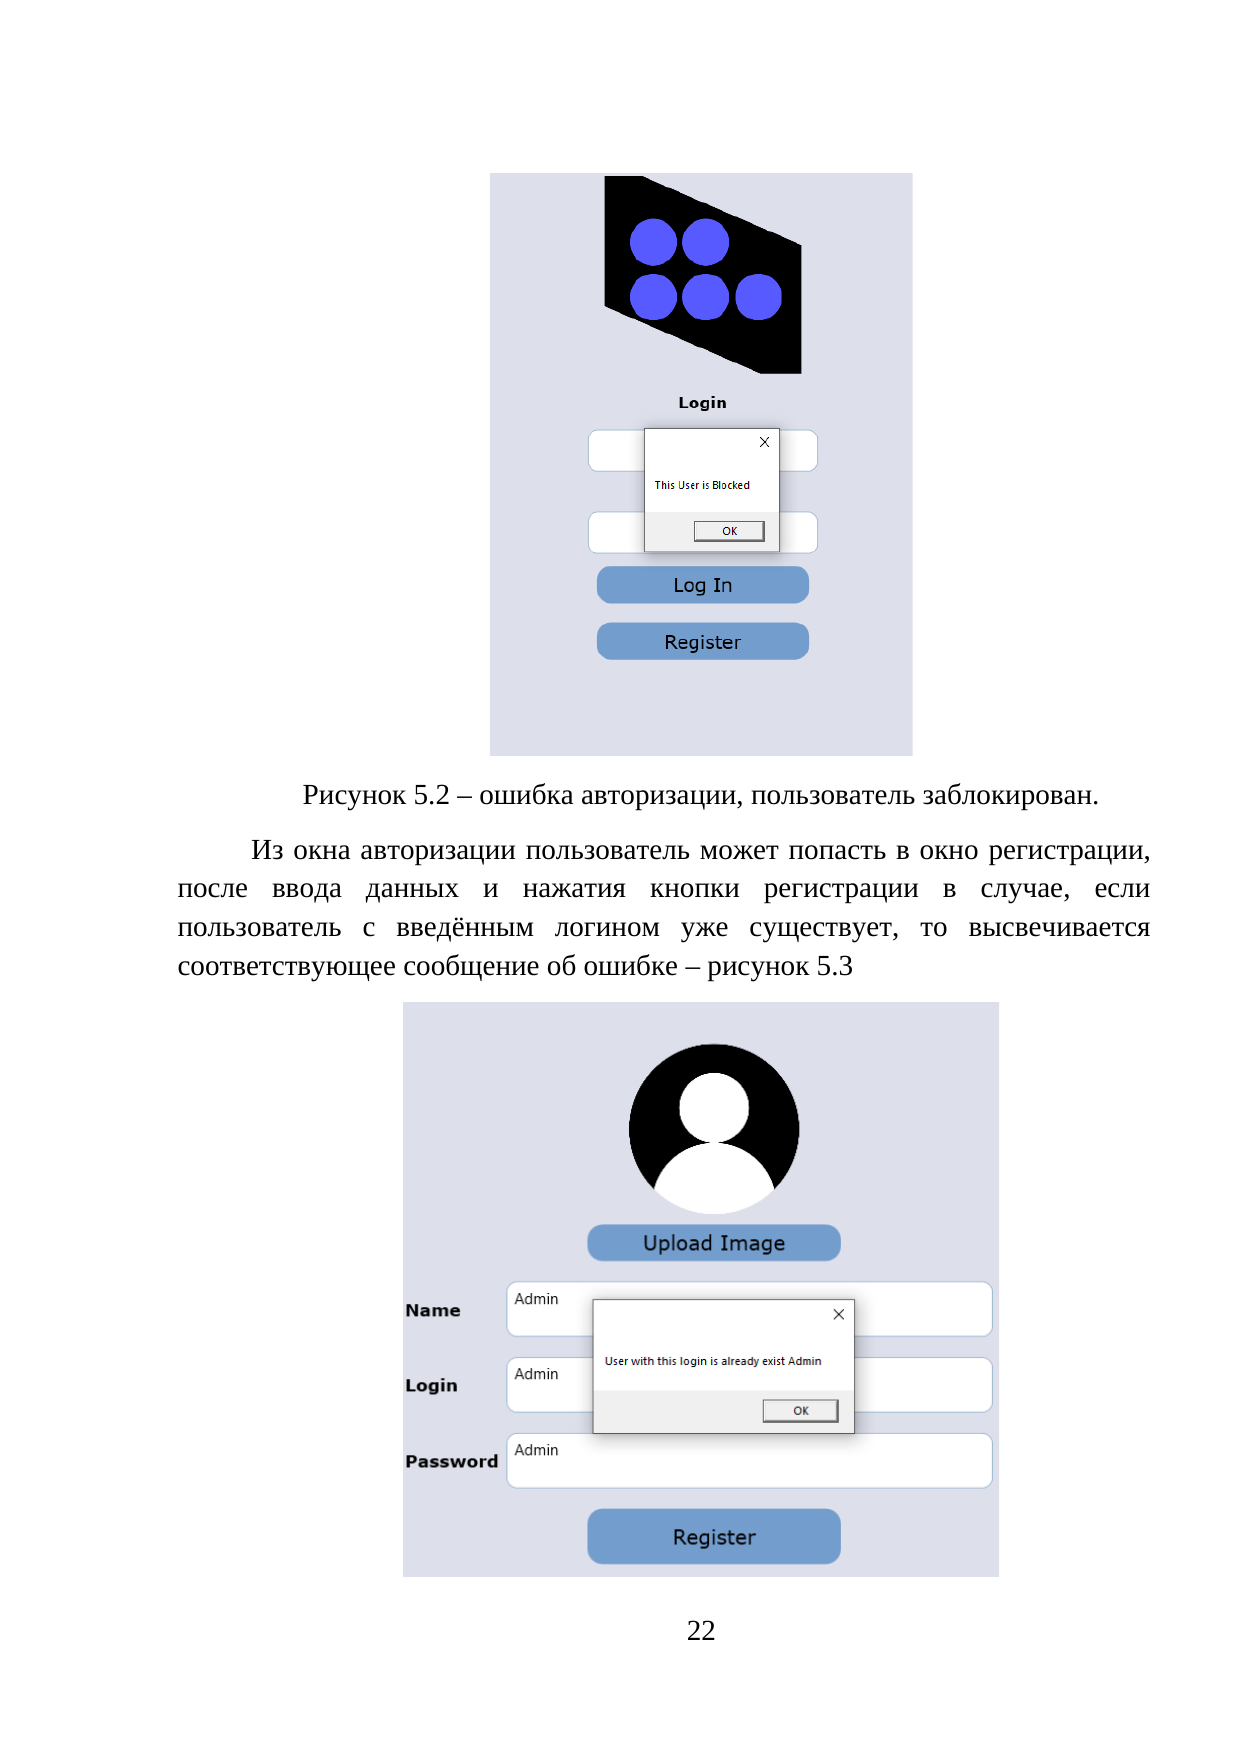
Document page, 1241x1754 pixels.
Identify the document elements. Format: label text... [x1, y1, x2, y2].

text Рисунок 5.2 – ошибка авторизации, пользователь заблокирован. [177, 777, 1152, 810]
picture [403, 1002, 1000, 1577]
text Из окна авторизации пользователь может попасть в окно регистрации, после ввода данных и нажатия кнопки регистрации в случае, если пользователь с введённым логином уже существует, то высвечивается соответствующее сообщение об ошибке – рисунок 5.3 [177, 832, 1152, 981]
picture [489, 173, 913, 756]
